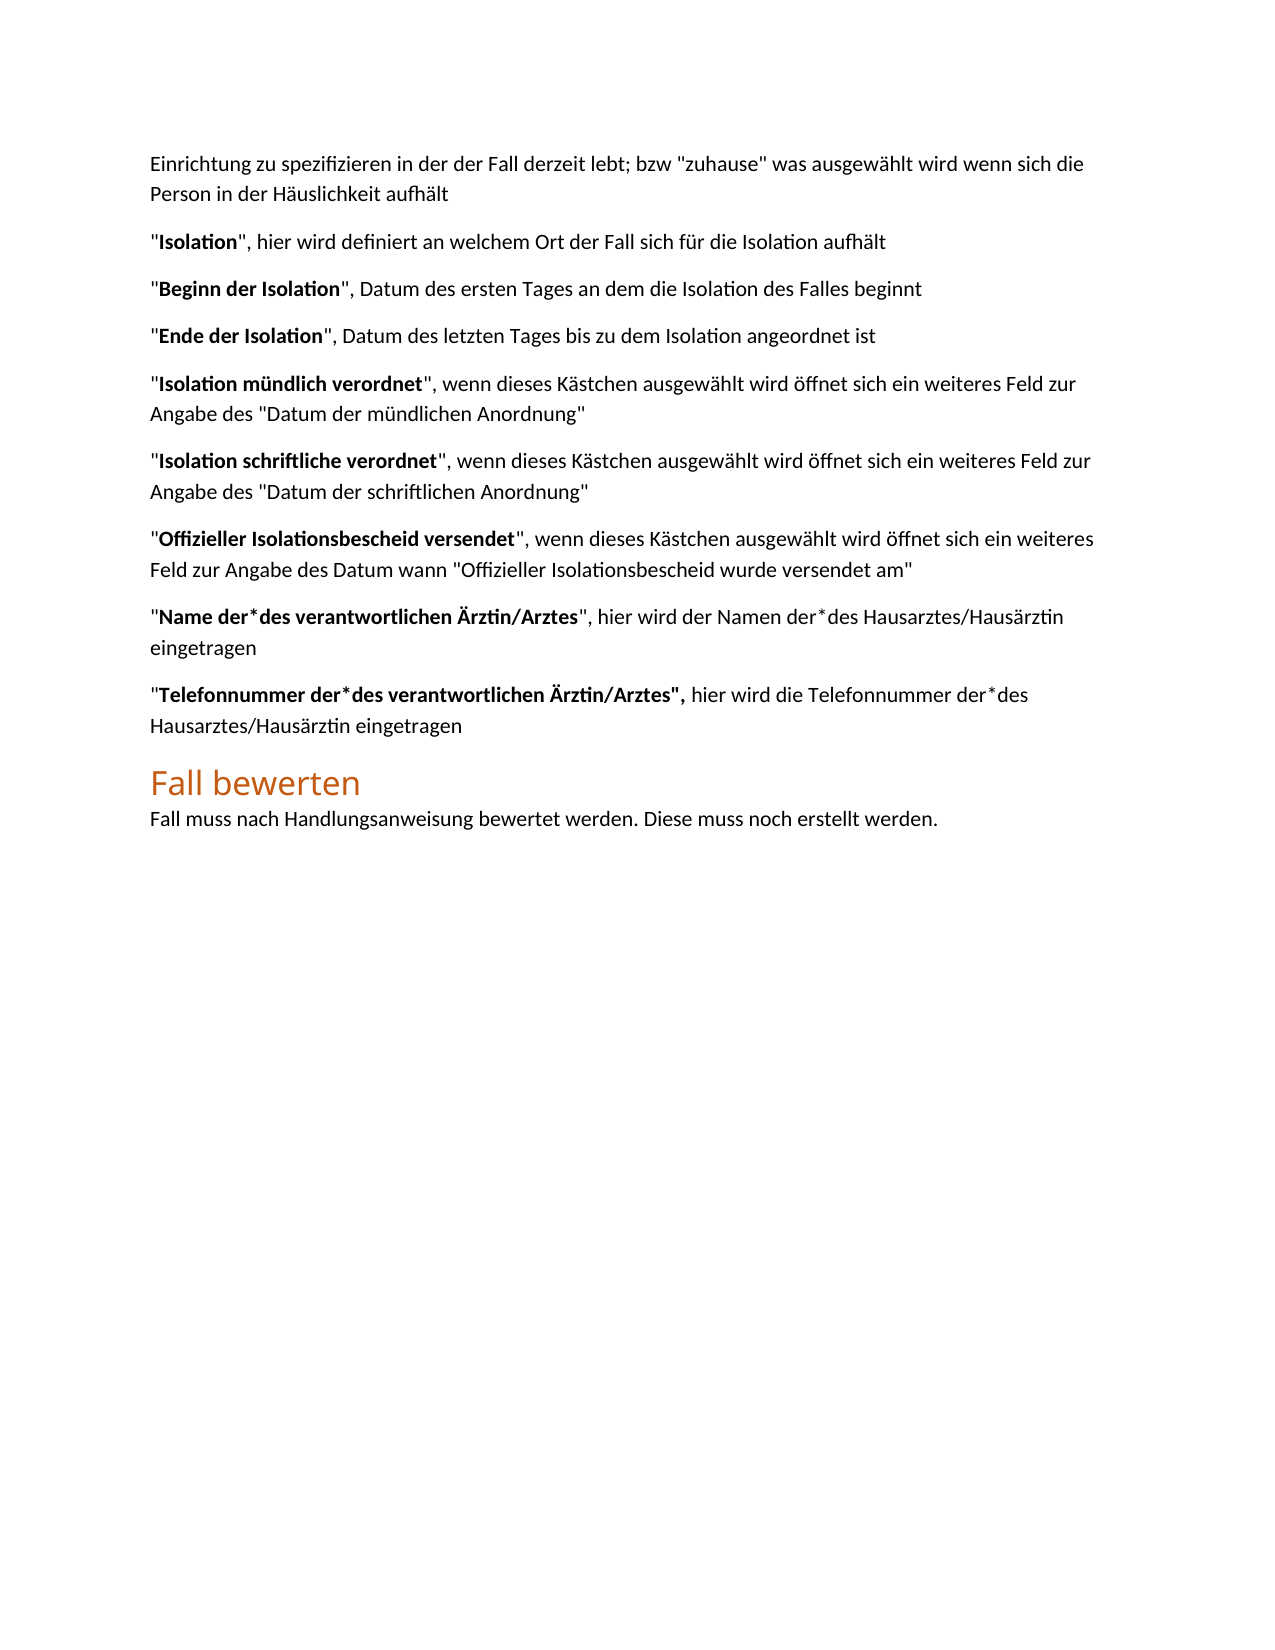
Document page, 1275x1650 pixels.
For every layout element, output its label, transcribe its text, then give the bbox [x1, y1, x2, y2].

text "Isolation", hier wird definiert an welchem Ort der Fall sich für die Isolation aufhält [150, 228, 1125, 254]
text "Beginn der Isolation", Datum des ersten Tages an dem die Isolation des Falles beginnt [150, 275, 1125, 302]
text "Offizieller Isolationsbescheid versendet", wenn dieses Kästchen ausgewählt wird öffnet sich ein weiteres Feld zur Angabe des Datum wann "Offizieller Isolationsbescheid wurde versendet am" [150, 526, 1125, 583]
text "Telefonnummer der*des verantwortlichen Ärztin/Arztes", hier wird die Telefonnummer der*des Hausarztes/Hausärztin eingetragen [150, 681, 1125, 739]
text Fall muss nach Handlungsanweisung bewertet werden. Diese muss noch erstellt werden. [150, 805, 1125, 831]
text "Name der*des verantwortlichen Ärztin/Arztes", hier wird der Namen der*des Hausarztes/Hausärztin eingetragen [150, 603, 1125, 661]
text "Isolation schriftliche verordnet", wenn dieses Kästchen ausgewählt wird öffnet sich ein weiteres Feld zur Angabe des "Datum der schriftlichen Anordnung" [150, 448, 1125, 505]
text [150, 150, 1125, 207]
text "Isolation mündlich verordnet", wenn dieses Kästchen ausgewählt wird öffnet sich ein weiteres Feld zur Angabe des "Datum der mündlichen Anordnung" [150, 370, 1125, 427]
subtitle Fall bewerten [150, 759, 1125, 805]
text "Ende der Isolation", Datum des letzten Tages bis zu dem Isolation angeordnet ist [150, 322, 1125, 349]
